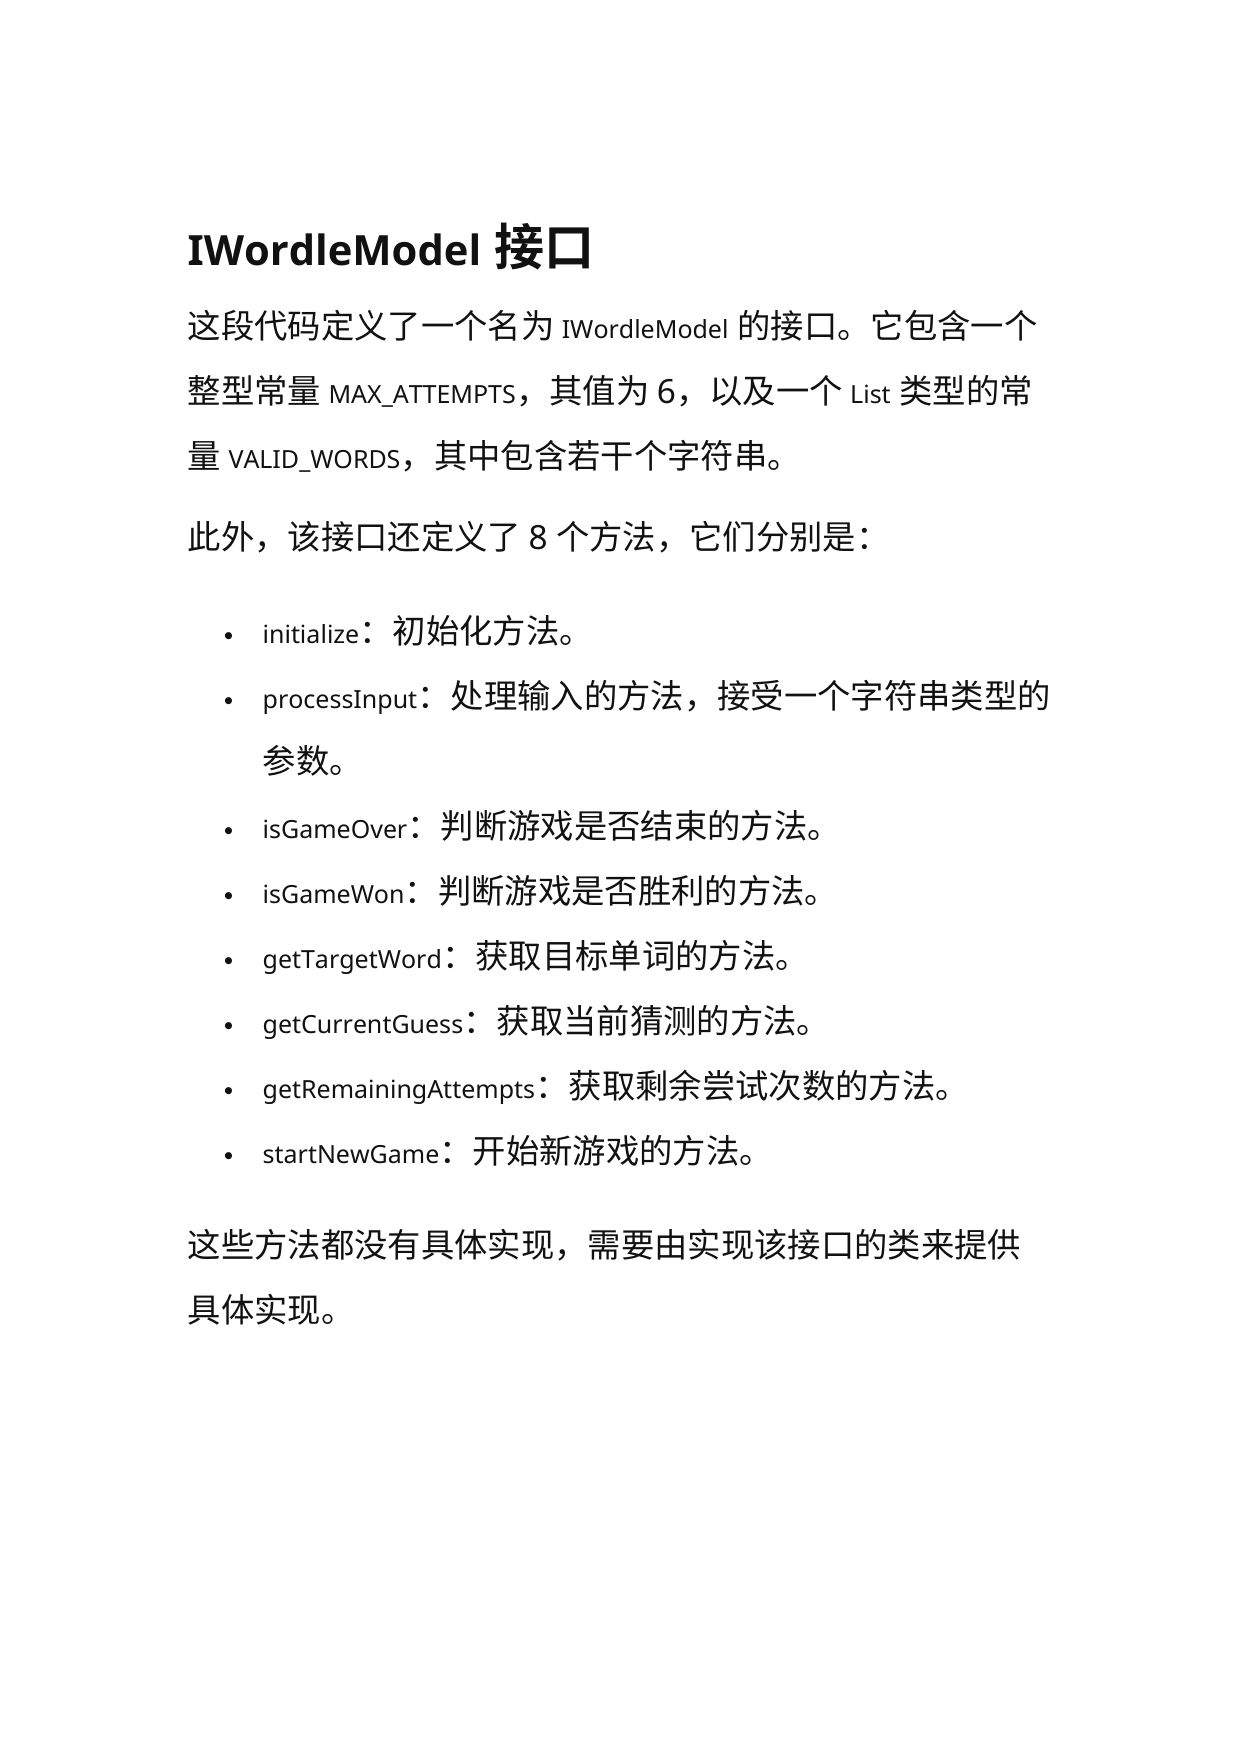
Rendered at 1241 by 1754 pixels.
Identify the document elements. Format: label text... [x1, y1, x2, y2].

list isGameWon：判断游戏是否胜利的方法。 [225, 857, 1053, 922]
list initialize：初始化方法。 [225, 597, 1053, 662]
text 这段代码定义了一个名为 IWordleModel 的接口。它包含一个整型常量 MAX_ATTEMPTS，其值为 6，以及一个 List 类型的常量 VALID_WORDS，其中包含若干个字符串。 [187, 292, 1053, 487]
list isGameOver：判断游戏是否结束的方法。 [225, 792, 1053, 857]
list getCurrentGuess：获取当前猜测的方法。 [225, 987, 1053, 1052]
list processInput：处理输入的方法，接受一个字符串类型的参数。 [225, 662, 1053, 792]
list getTargetWord：获取目标单词的方法。 [225, 922, 1053, 987]
text 这些方法都没有具体实现，需要由实现该接口的类来提供具体实现。 [187, 1211, 1053, 1341]
list startNewGame：开始新游戏的方法。 [225, 1117, 1053, 1182]
text IWordleModel 接口 [187, 194, 1053, 292]
list getRemainingAttempts：获取剩余尝试次数的方法。 [225, 1052, 1053, 1117]
text 此外，该接口还定义了 8 个方法，它们分别是： [187, 503, 1053, 568]
